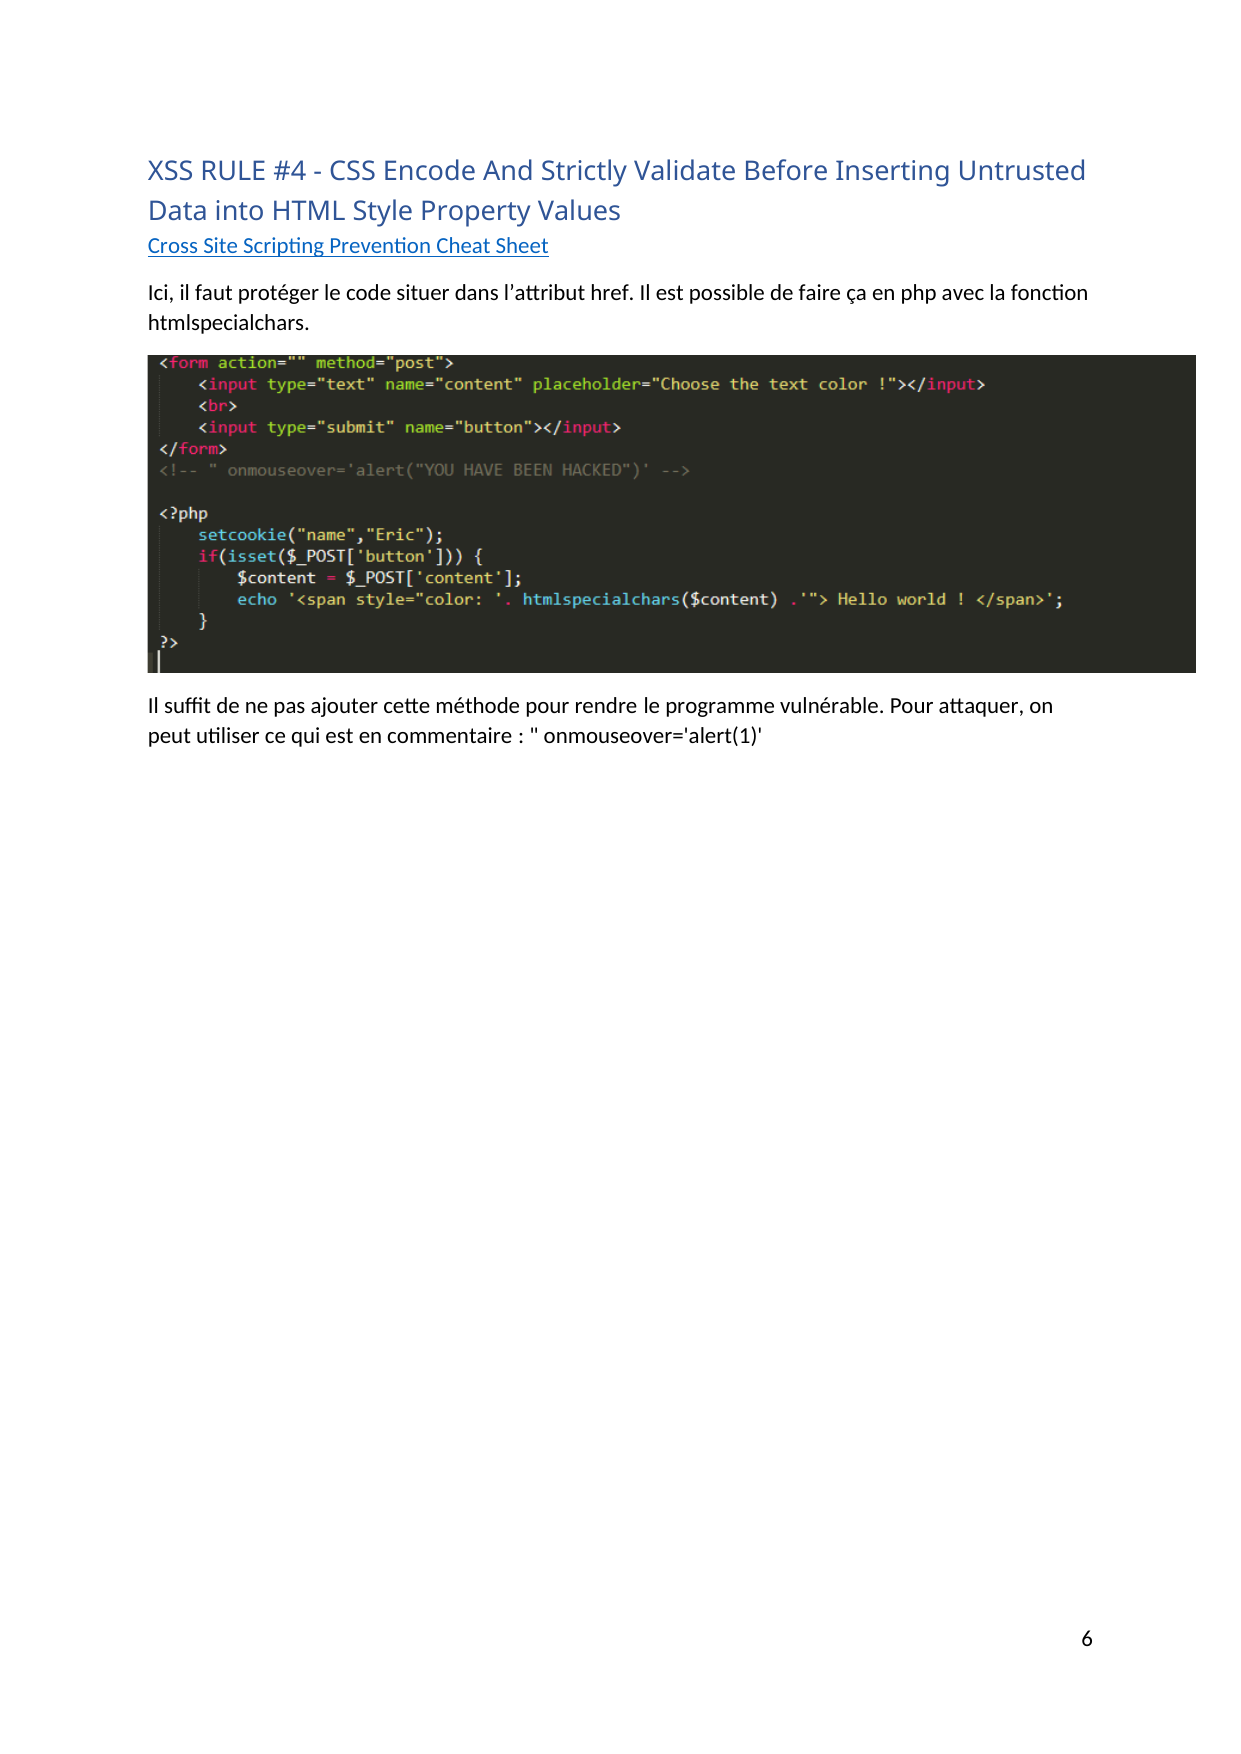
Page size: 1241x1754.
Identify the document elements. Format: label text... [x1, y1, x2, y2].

text Il suffit de ne pas ajouter cette méthode pour rendre le programme vulnérable. Pour attaquer, on peut utiliser ce qui est en commentaire : " onmouseover='alert(1)' [148, 691, 1093, 749]
picture [147, 355, 1196, 673]
subtitle XSS RULE #4 - CSS Encode And Strictly Validate Before Inserting Untrusted Data into HTML Style Property Values [148, 152, 1093, 228]
text Cross Site Scripting Prevention Cheat Sheet [148, 231, 1093, 259]
text Ici, il faut protéger le code situer dans l’attribut href. Il est possible de faire ça en php avec la fonction htmlspecialchars. [148, 278, 1093, 336]
